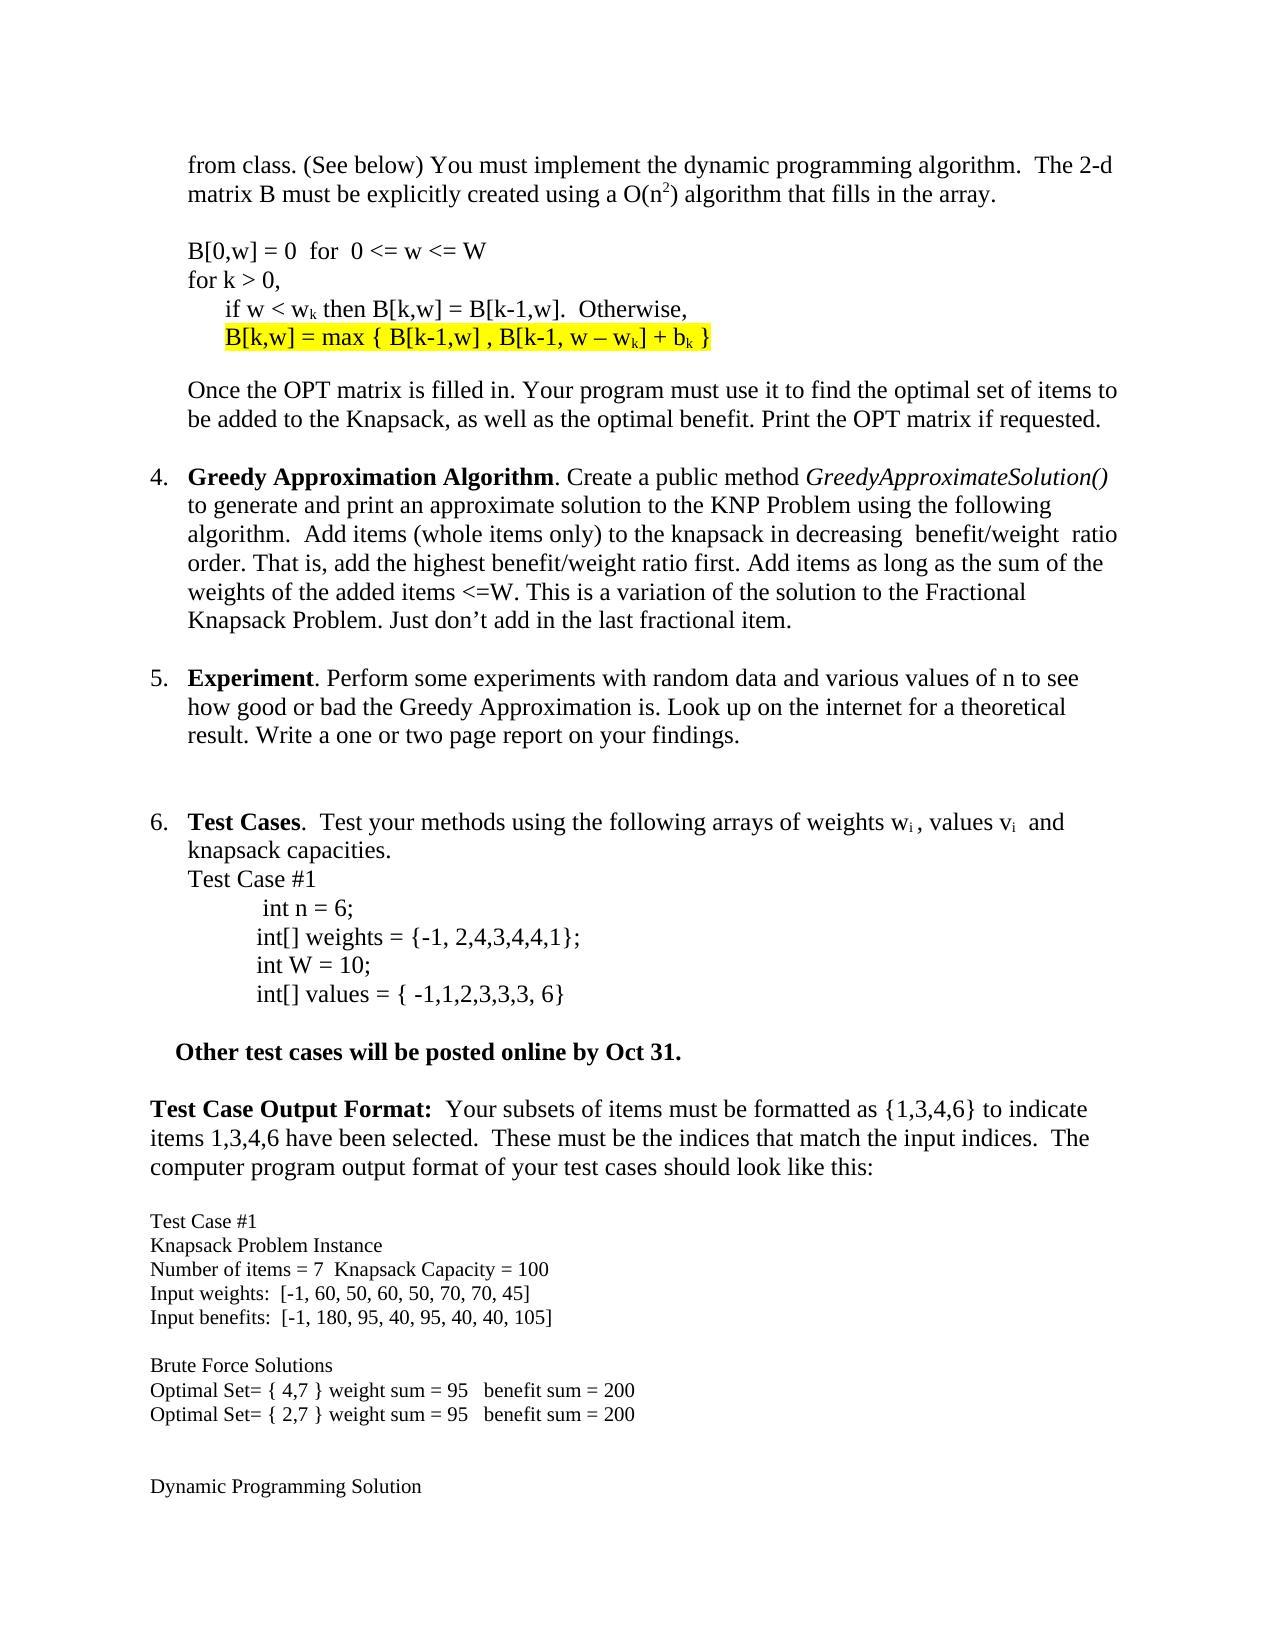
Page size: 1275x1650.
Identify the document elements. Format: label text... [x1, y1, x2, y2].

list for k > 0, [187, 265, 1125, 294]
list B[0,w] = 0 for 0 <= w <= W [187, 236, 1125, 265]
list int[] values = { -1,1,2,3,3,3, 6} [225, 979, 1125, 1008]
list Experiment. Perform some experiments with random data and various values of n to see how good or bad the Greedy Approximation is. Look up on the internet for a theoretical result. Write a one or two page report on your findings. [150, 663, 1125, 749]
text Test Case Output Format: Your subsets of items must be formatted as {1,3,4,6} to indicate items 1,3,4,6 have been selected. These must be the indices that match the input indices. The computer program output format of your test cases should look like this: [150, 1094, 1125, 1180]
text Other test cases will be posted online by Oct 31. [150, 1037, 1125, 1065]
list int n = 6; [225, 893, 1125, 922]
list Greedy Approximation Algorithm. Create a public method GreedyApproximateSolution() to generate and print an approximate solution to the KNP Problem using the following algorithm. Add items (whole items only) to the knapsack in decreasing benefit/weight ratio order. That is, add the highest benefit/weight ratio first. Add items as long as the sum of the weights of the added items <=W. This is a variation of the solution to the Fractional Knapsack Problem. Just don’t add in the last fractional item. [150, 462, 1125, 634]
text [150, 1209, 1125, 1498]
list Test Case #1 [187, 864, 1125, 893]
list Once the OPT matrix is filled in. Your program must use it to find the optimal set of items to be added to the Knapsack, as well as the optimal benefit. Print the OPT matrix if requested. [187, 375, 1125, 433]
list Test Cases. Test your methods using the following arrays of weights wi , values vi and knapsack capacities. [150, 807, 1125, 864]
list if w < wk then B[k,w] = B[k-1,w]. Otherwise, [225, 294, 1125, 322]
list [150, 150, 1125, 207]
list int W = 10; [225, 950, 1125, 979]
list B[k,w] = max { B[k-1,w] , B[k-1, w – wk] + bk } [225, 322, 1125, 351]
list int[] weights = {-1, 2,4,3,4,4,1}; [225, 922, 1125, 950]
